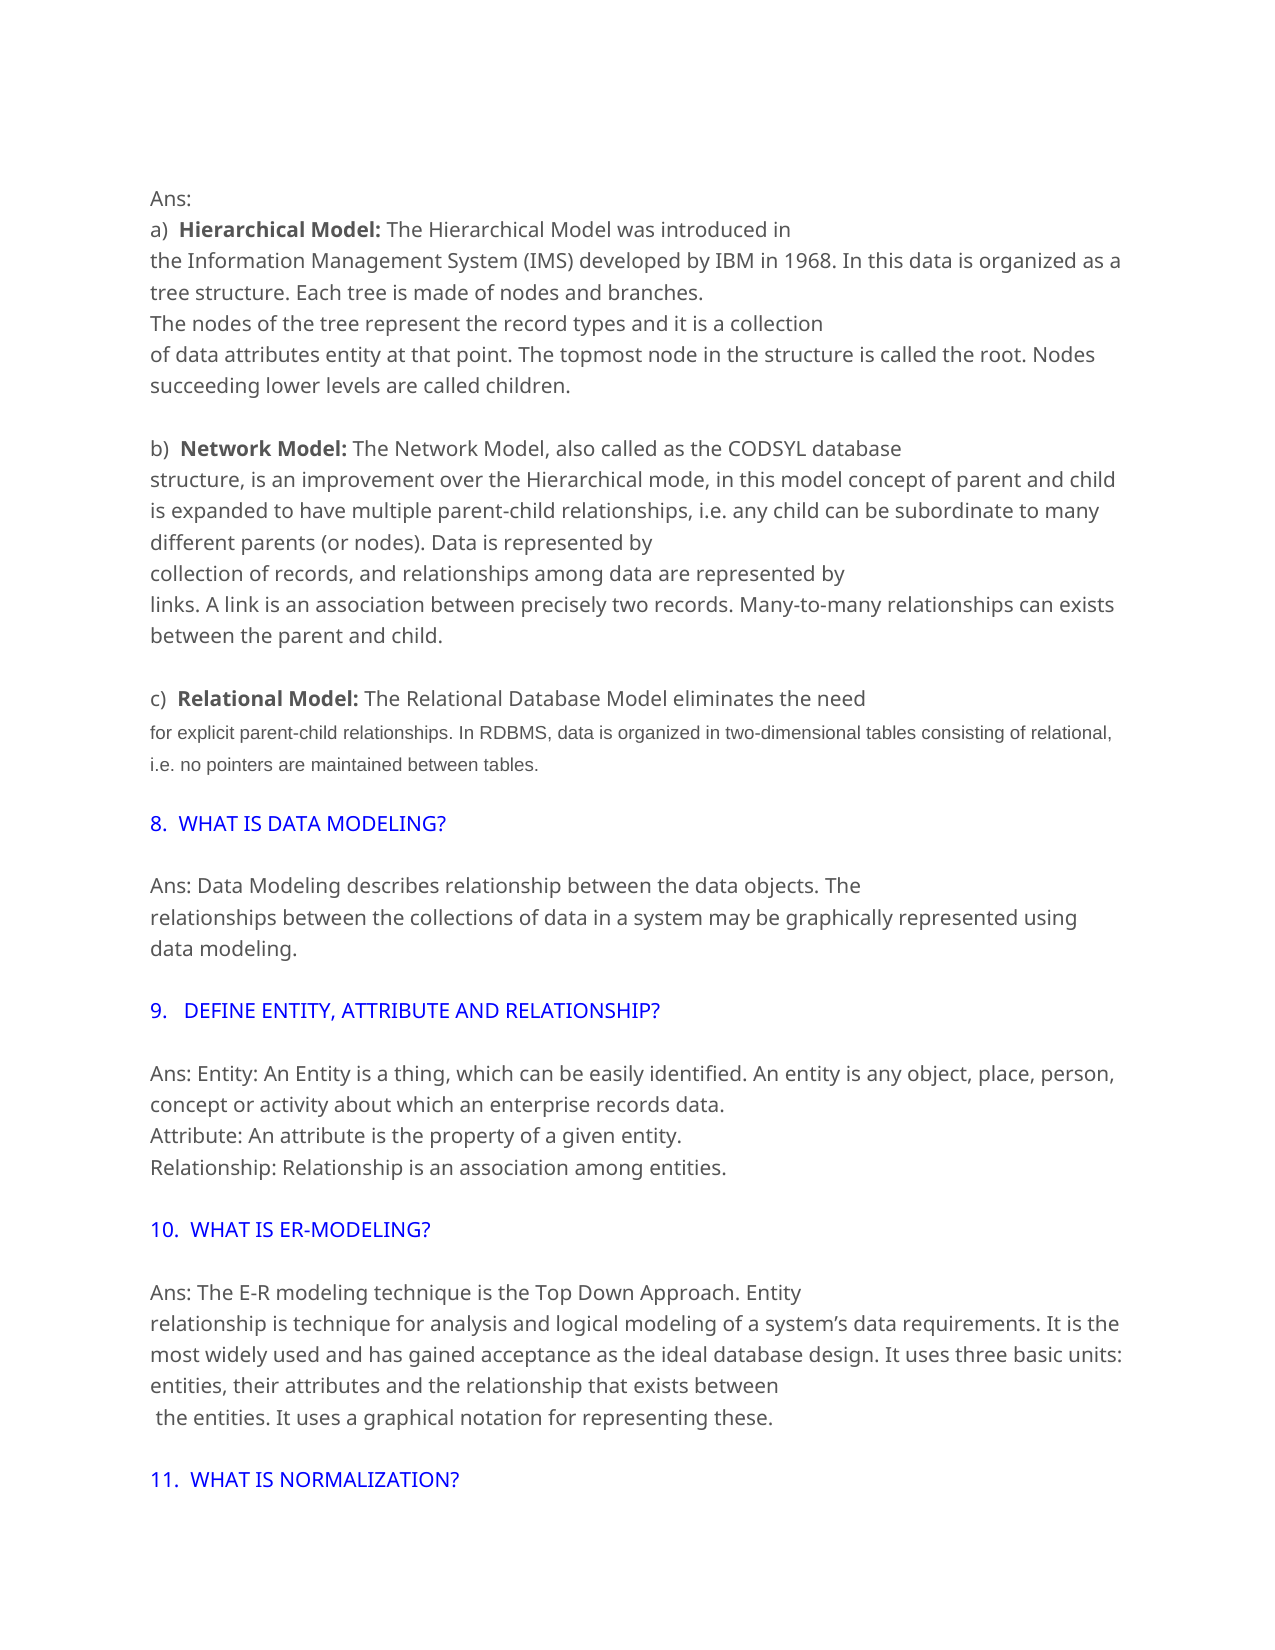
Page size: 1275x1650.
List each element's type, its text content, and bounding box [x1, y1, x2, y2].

text 8. WHAT IS DATA MODELING? [150, 806, 1125, 837]
text links. A link is an association between precisely two records. Many-to-many relationships can exists between the parent and child. [150, 587, 1125, 650]
text of data attributes entity at that point. The topmost node in the structure is called the root. Nodes succeeding lower levels are called children. [150, 337, 1125, 400]
text c) Relational Model: The Relational Database Model eliminates the need [150, 681, 1125, 712]
text for explicit parent-child relationships. In RDBMS, data is organized in two-dimensional tables consisting of relational, i.e. no pointers are maintained between tables. [150, 712, 1125, 775]
text collection of records, and relationships among data are represented by [150, 556, 1125, 587]
text Ans: Entity: An Entity is a thing, which can be easily identified. An entity is any object, place, person, concept or activity about which an enterprise records data. [150, 1056, 1125, 1119]
text relationships between the collections of data in a system may be graphically represented using data modeling. [150, 900, 1125, 962]
text 11. WHAT IS NORMALIZATION? [150, 1462, 1125, 1494]
text Ans: Data Modeling describes relationship between the data objects. The [150, 869, 1125, 900]
text The nodes of the tree represent the record types and it is a collection [150, 306, 1125, 337]
text b) Network Model: The Network Model, also called as the CODSYL database [150, 431, 1125, 462]
text structure, is an improvement over the Hierarchical mode, in this model concept of parent and child is expanded to have multiple parent-child relationships, i.e. any child can be subordinate to many different parents (or nodes). Data is represented by [150, 462, 1125, 556]
text relationship is technique for analysis and logical modeling of a system’s data requirements. It is the most widely used and has gained acceptance as the ideal database design. It uses three basic units: entities, their attributes and the relationship that exists between [150, 1306, 1125, 1400]
text 10. WHAT IS ER-MODELING? [150, 1212, 1125, 1244]
text a) Hierarchical Model: The Hierarchical Model was introduced in [150, 212, 1125, 244]
text 9. DEFINE ENTITY, ATTRIBUTE AND RELATIONSHIP? [150, 994, 1125, 1025]
text Attribute: An attribute is the property of a given entity. [150, 1119, 1125, 1150]
text Ans: [150, 181, 1125, 212]
text the Information Management System (IMS) developed by IBM in 1968. In this data is organized as a tree structure. Each tree is made of nodes and branches. [150, 244, 1125, 306]
text the entities. It uses a graphical notation for representing these. [150, 1400, 1125, 1431]
text Ans: The E-R modeling technique is the Top Down Approach. Entity [150, 1275, 1125, 1306]
text Relationship: Relationship is an association among entities. [150, 1150, 1125, 1181]
